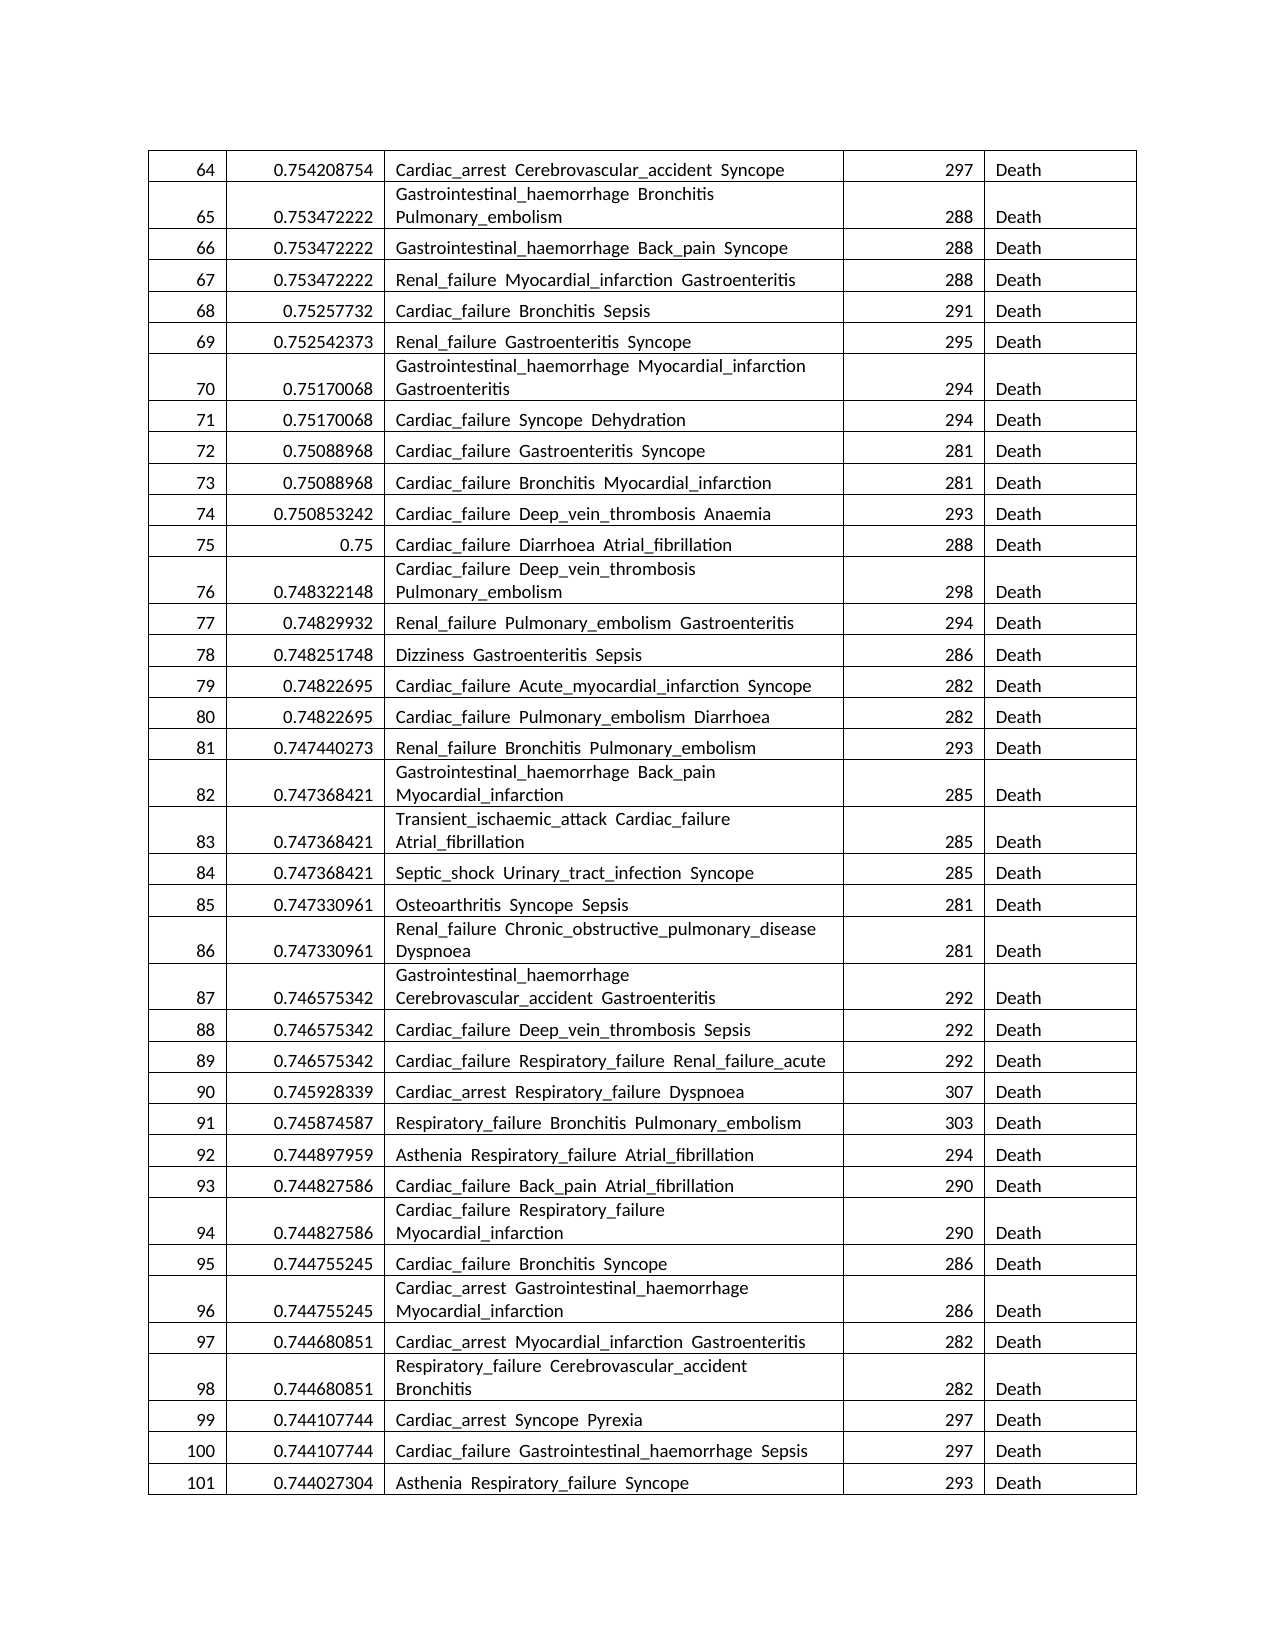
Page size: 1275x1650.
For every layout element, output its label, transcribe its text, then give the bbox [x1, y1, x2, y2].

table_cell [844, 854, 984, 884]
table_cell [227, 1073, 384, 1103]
table_cell 288 [844, 229, 984, 259]
table_cell 0.753472222 [227, 260, 384, 291]
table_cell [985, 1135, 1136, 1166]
table_cell 78 [149, 635, 226, 666]
table_cell 0.750853242 [227, 495, 384, 525]
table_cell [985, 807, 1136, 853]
table_cell 0.75088968 [227, 432, 384, 462]
table_cell 0.753472222 [227, 182, 384, 228]
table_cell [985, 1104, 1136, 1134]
table_cell Cardiac_failure Acute_myocardial_infarction Syncope [385, 667, 843, 697]
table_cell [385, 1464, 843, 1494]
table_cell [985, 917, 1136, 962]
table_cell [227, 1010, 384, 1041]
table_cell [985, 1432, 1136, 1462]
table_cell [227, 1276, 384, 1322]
table_cell Renal_failure Myocardial_infarction Gastroenteritis [385, 260, 843, 291]
table_cell Cardiac_arrest Cerebrovascular_accident Syncope [385, 151, 843, 181]
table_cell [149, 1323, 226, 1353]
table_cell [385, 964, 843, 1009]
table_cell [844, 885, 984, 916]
table_cell 281 [844, 464, 984, 494]
table_cell Gastrointestinal_haemorrhage Myocardial_infarction Gastroenteritis [385, 354, 843, 400]
table_cell 0.74822695 [227, 698, 384, 728]
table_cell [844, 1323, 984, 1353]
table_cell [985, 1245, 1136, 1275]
table_cell Cardiac_failure Bronchitis Sepsis [385, 292, 843, 322]
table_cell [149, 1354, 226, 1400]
table_cell 79 [149, 667, 226, 697]
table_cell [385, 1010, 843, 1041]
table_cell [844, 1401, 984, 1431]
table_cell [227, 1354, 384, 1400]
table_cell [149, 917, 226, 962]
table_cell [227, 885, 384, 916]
table_cell 0.75170068 [227, 401, 384, 431]
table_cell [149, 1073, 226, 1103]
table_cell Death [985, 182, 1136, 228]
table_cell 282 [844, 667, 984, 697]
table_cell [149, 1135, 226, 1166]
table_cell 298 [844, 557, 984, 603]
table_cell Cardiac_failure Deep_vein_thrombosis Anaemia [385, 495, 843, 525]
table_cell 0.75 [227, 526, 384, 556]
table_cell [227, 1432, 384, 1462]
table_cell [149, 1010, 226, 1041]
table_cell Renal_failure Bronchitis Pulmonary_embolism [385, 729, 843, 759]
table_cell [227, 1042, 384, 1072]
table_cell Death [985, 229, 1136, 259]
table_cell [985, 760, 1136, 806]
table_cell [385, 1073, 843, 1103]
table_cell 0.754208754 [227, 151, 384, 181]
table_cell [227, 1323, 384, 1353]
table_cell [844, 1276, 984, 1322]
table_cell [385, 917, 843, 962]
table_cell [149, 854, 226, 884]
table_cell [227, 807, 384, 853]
table_cell 68 [149, 292, 226, 322]
table_cell Cardiac_failure Syncope Dehydration [385, 401, 843, 431]
table_cell 294 [844, 604, 984, 634]
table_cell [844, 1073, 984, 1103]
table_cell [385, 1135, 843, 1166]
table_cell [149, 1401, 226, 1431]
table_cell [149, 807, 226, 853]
table_cell 0.75088968 [227, 464, 384, 494]
table_cell 286 [844, 635, 984, 666]
table_cell 0.74829932 [227, 604, 384, 634]
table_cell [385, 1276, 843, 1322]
table_cell 70 [149, 354, 226, 400]
table_cell 69 [149, 323, 226, 353]
table_cell 0.74822695 [227, 667, 384, 697]
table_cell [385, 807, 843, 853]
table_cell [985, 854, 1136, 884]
table_cell 71 [149, 401, 226, 431]
table_cell 64 [149, 151, 226, 181]
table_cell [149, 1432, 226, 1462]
table_cell 76 [149, 557, 226, 603]
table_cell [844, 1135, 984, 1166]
table_cell Death [985, 292, 1136, 322]
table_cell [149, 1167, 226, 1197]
table_cell 0.747368421 [227, 760, 384, 806]
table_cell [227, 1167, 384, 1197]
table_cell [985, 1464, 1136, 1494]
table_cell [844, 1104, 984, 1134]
table_cell 75 [149, 526, 226, 556]
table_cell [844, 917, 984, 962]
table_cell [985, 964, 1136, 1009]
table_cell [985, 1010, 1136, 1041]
table_cell 281 [844, 432, 984, 462]
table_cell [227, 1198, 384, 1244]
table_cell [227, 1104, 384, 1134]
table_cell 0.747440273 [227, 729, 384, 759]
table_cell 295 [844, 323, 984, 353]
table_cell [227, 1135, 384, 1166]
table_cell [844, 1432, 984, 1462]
table_cell Death [985, 698, 1136, 728]
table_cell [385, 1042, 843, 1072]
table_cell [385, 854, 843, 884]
table_cell 282 [844, 698, 984, 728]
table_cell 77 [149, 604, 226, 634]
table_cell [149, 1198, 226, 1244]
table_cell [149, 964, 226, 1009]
table_cell Death [985, 495, 1136, 525]
table_cell 67 [149, 260, 226, 291]
table_cell Death [985, 260, 1136, 291]
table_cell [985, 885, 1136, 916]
table_cell Cardiac_failure Diarrhoea Atrial_fibrillation [385, 526, 843, 556]
table_cell Cardiac_failure Gastroenteritis Syncope [385, 432, 843, 462]
table_cell 294 [844, 401, 984, 431]
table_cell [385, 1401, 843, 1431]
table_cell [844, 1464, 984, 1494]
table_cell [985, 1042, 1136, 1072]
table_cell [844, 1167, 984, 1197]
table_cell Death [985, 667, 1136, 697]
table_cell 0.753472222 [227, 229, 384, 259]
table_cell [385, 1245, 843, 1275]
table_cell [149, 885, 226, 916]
table_cell Death [985, 729, 1136, 759]
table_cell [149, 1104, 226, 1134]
table_cell Gastrointestinal_haemorrhage Back_pain Myocardial_infarction [385, 760, 843, 806]
table_cell Death [985, 557, 1136, 603]
table_cell 0.748322148 [227, 557, 384, 603]
table_cell Death [985, 323, 1136, 353]
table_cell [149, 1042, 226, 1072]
table_cell 297 [844, 151, 984, 181]
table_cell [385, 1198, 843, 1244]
table_cell 0.752542373 [227, 323, 384, 353]
table_cell 0.75257732 [227, 292, 384, 322]
table_cell 0.748251748 [227, 635, 384, 666]
table_cell Gastrointestinal_haemorrhage Back_pain Syncope [385, 229, 843, 259]
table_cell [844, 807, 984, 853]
table_cell Death [985, 526, 1136, 556]
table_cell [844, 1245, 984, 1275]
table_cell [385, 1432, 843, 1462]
table_cell 81 [149, 729, 226, 759]
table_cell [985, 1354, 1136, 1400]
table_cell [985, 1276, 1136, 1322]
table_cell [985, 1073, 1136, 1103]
table_cell Death [985, 604, 1136, 634]
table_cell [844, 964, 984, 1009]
table_cell Renal_failure Gastroenteritis Syncope [385, 323, 843, 353]
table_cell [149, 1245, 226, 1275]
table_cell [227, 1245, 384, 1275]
table_cell 291 [844, 292, 984, 322]
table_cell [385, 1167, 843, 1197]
table_cell Renal_failure Pulmonary_embolism Gastroenteritis [385, 604, 843, 634]
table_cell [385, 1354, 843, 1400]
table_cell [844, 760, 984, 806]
table_cell Dizziness Gastroenteritis Sepsis [385, 635, 843, 666]
table_cell Death [985, 151, 1136, 181]
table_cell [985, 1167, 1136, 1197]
table_cell 82 [149, 760, 226, 806]
table_cell 74 [149, 495, 226, 525]
table_cell Gastrointestinal_haemorrhage Bronchitis Pulmonary_embolism [385, 182, 843, 228]
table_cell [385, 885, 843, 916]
table_cell Death [985, 432, 1136, 462]
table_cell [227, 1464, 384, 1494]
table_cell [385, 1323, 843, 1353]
table_cell Death [985, 464, 1136, 494]
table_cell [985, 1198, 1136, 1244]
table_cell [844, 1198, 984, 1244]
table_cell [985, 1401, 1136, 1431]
table_cell Cardiac_failure Pulmonary_embolism Diarrhoea [385, 698, 843, 728]
table_cell 288 [844, 526, 984, 556]
table_cell 293 [844, 729, 984, 759]
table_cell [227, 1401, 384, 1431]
table_cell 80 [149, 698, 226, 728]
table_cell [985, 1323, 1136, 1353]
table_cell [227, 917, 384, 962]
table_cell 0.75170068 [227, 354, 384, 400]
table_cell Death [985, 354, 1136, 400]
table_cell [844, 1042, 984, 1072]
table_cell 73 [149, 464, 226, 494]
table_cell Death [985, 401, 1136, 431]
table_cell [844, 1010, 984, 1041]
table_cell 72 [149, 432, 226, 462]
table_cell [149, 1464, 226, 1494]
table_cell 293 [844, 495, 984, 525]
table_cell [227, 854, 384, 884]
table_cell 66 [149, 229, 226, 259]
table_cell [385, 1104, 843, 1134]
table_cell 288 [844, 260, 984, 291]
table_cell Cardiac_failure Deep_vein_thrombosis Pulmonary_embolism [385, 557, 843, 603]
table_cell 288 [844, 182, 984, 228]
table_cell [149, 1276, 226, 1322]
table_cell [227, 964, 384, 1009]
table_cell Death [985, 635, 1136, 666]
table_cell 294 [844, 354, 984, 400]
table_cell Cardiac_failure Bronchitis Myocardial_infarction [385, 464, 843, 494]
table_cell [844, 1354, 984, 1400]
table_cell 65 [149, 182, 226, 228]
